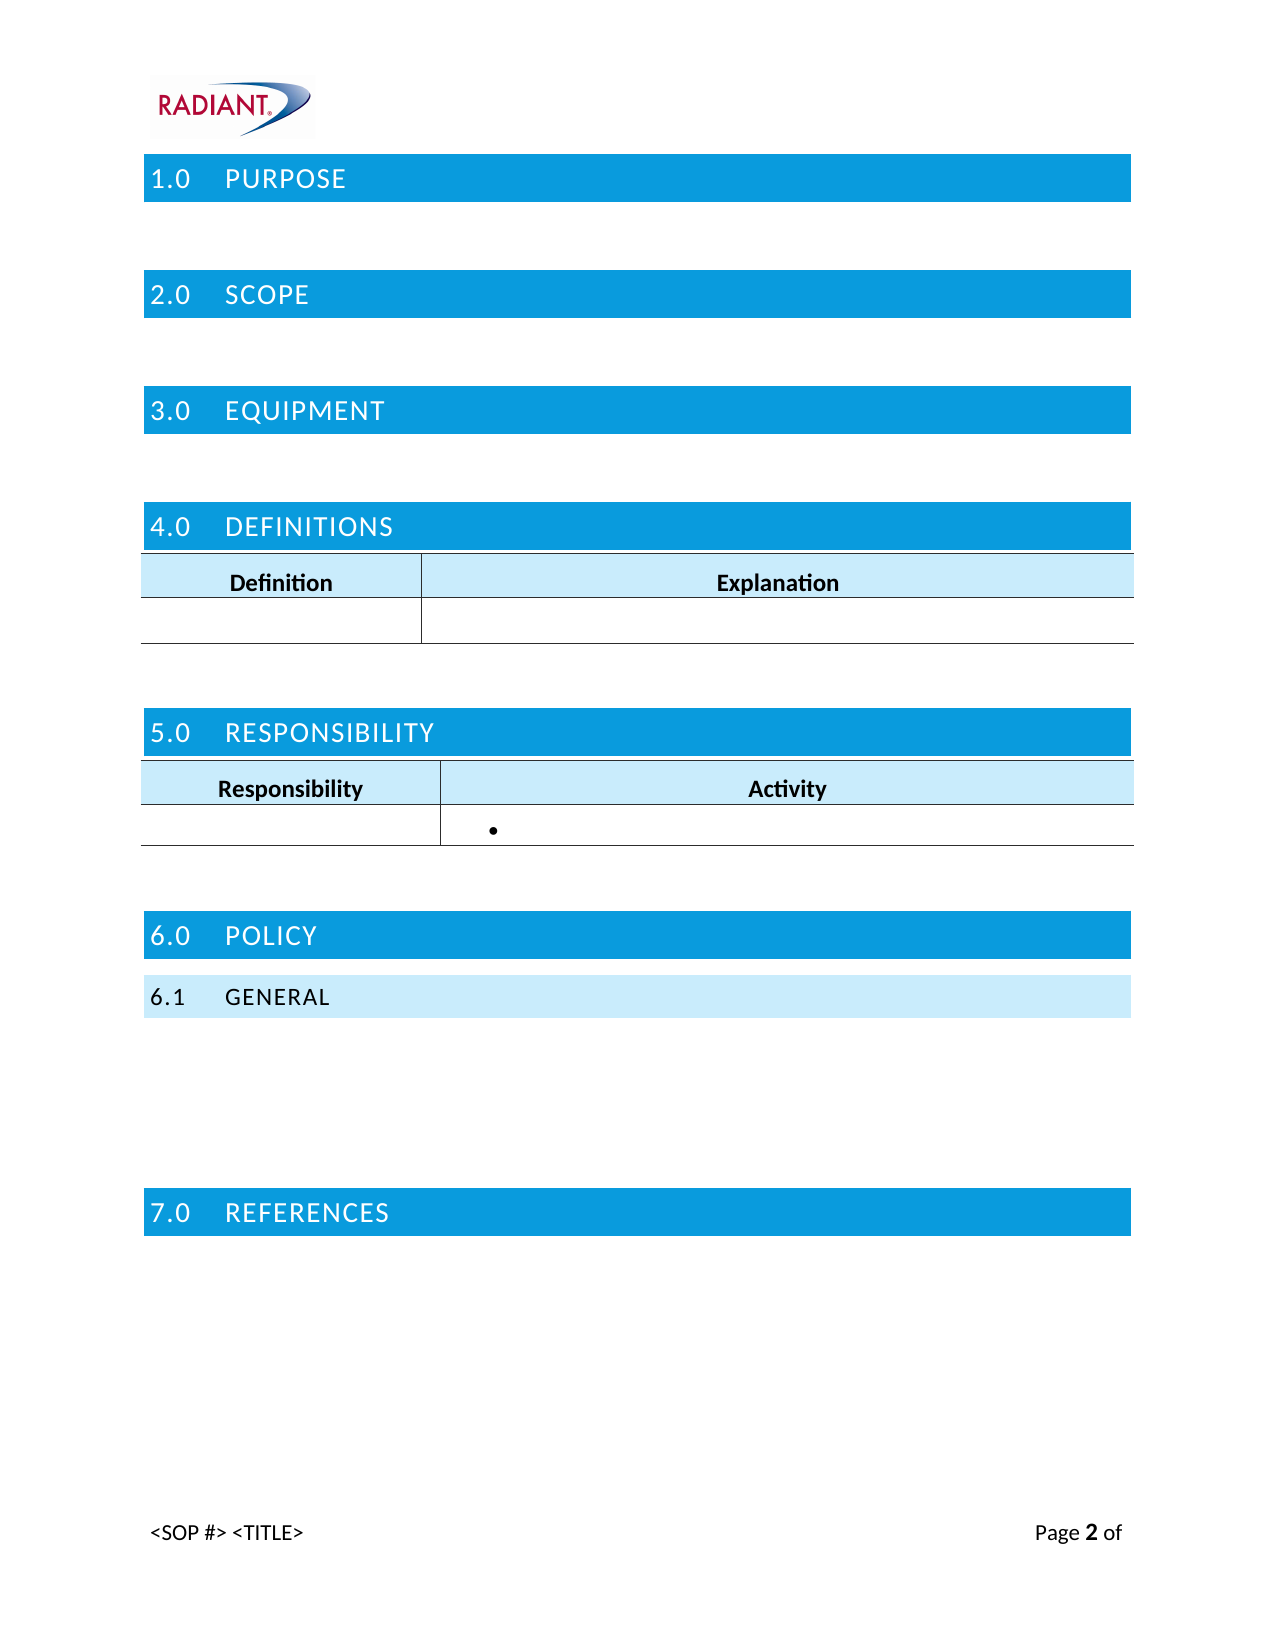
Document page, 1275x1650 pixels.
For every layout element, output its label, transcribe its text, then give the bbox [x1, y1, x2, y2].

subtitle 3.0 equipment [150, 392, 1125, 428]
subtitle 6.1 GENERAL [150, 981, 1125, 1011]
table_header Activity [441, 761, 1134, 804]
table_header Responsibility [141, 761, 440, 804]
subtitle 4.0 definitions [150, 508, 1125, 543]
subtitle 6.0 policy [150, 917, 1125, 952]
table_header Definition [141, 554, 421, 597]
subtitle 1.0 purpose [150, 161, 1125, 196]
table_header Explanation [422, 554, 1134, 597]
table_cell [441, 805, 1134, 845]
table_cell [141, 598, 421, 643]
table_cell [141, 805, 440, 845]
subtitle 2.0 SCOPE [150, 276, 1125, 312]
subtitle 5.0 Responsibility [150, 714, 1125, 750]
subtitle 7.0 references [150, 1194, 1125, 1230]
table_cell [422, 598, 1134, 643]
